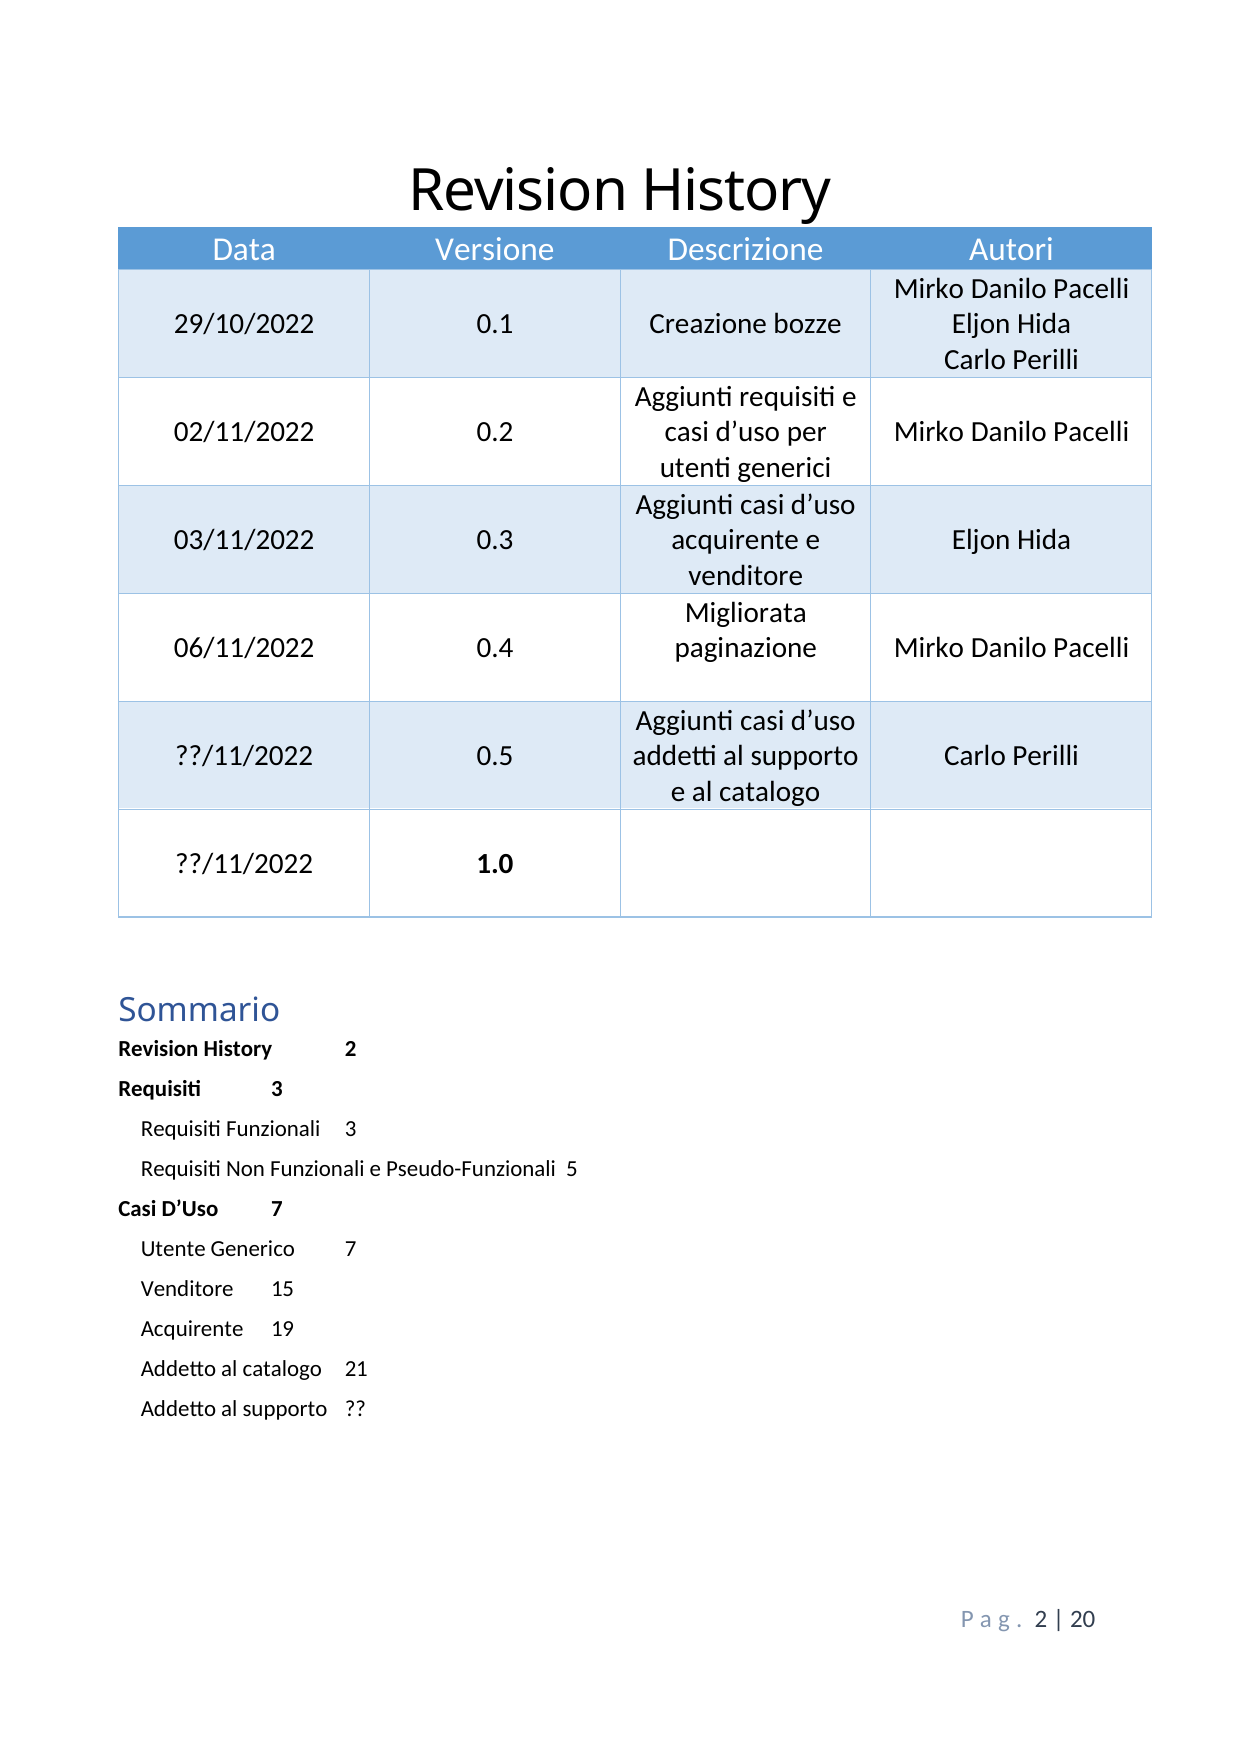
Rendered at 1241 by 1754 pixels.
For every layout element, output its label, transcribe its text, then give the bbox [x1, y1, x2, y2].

table_cell ??/11/2022 [119, 810, 369, 916]
table_cell 1.0 [370, 810, 620, 916]
table_header Autori [871, 228, 1151, 269]
table_cell Aggiunti casi d’uso addetti al supporto e al catalogo [621, 702, 870, 808]
table_cell [621, 810, 870, 916]
title Revision History [118, 148, 1122, 227]
table_cell Creazione bozze [621, 270, 870, 377]
table_cell Mirko Danilo Pacelli [871, 378, 1151, 485]
table_cell 03/11/2022 [119, 486, 369, 593]
table_cell Mirko Danilo Pacelli Eljon Hida Carlo Perilli [871, 270, 1151, 377]
table_header Descrizione [621, 228, 870, 269]
table_cell 0.3 [370, 486, 620, 593]
table_header Versione [370, 228, 620, 269]
table_cell ??/11/2022 [119, 702, 369, 808]
table_cell Eljon Hida [871, 486, 1151, 593]
table_header Data [119, 228, 369, 269]
table_cell 02/11/2022 [119, 378, 369, 485]
table_cell Aggiunti requisiti e casi d’uso per utenti generici [621, 378, 870, 485]
table_cell Mirko Danilo Pacelli [871, 594, 1151, 701]
table_cell 0.2 [370, 378, 620, 485]
table_cell 0.5 [370, 702, 620, 808]
table_cell 0.4 [370, 594, 620, 701]
table_cell Carlo Perilli [871, 702, 1151, 808]
table_cell Migliorata paginazione [621, 594, 870, 701]
table_cell 06/11/2022 [119, 594, 369, 701]
table_cell [871, 810, 1151, 916]
table_cell 0.1 [370, 270, 620, 377]
table_cell Aggiunti casi d’uso acquirente e venditore [621, 486, 870, 593]
table_cell 29/10/2022 [119, 270, 369, 377]
